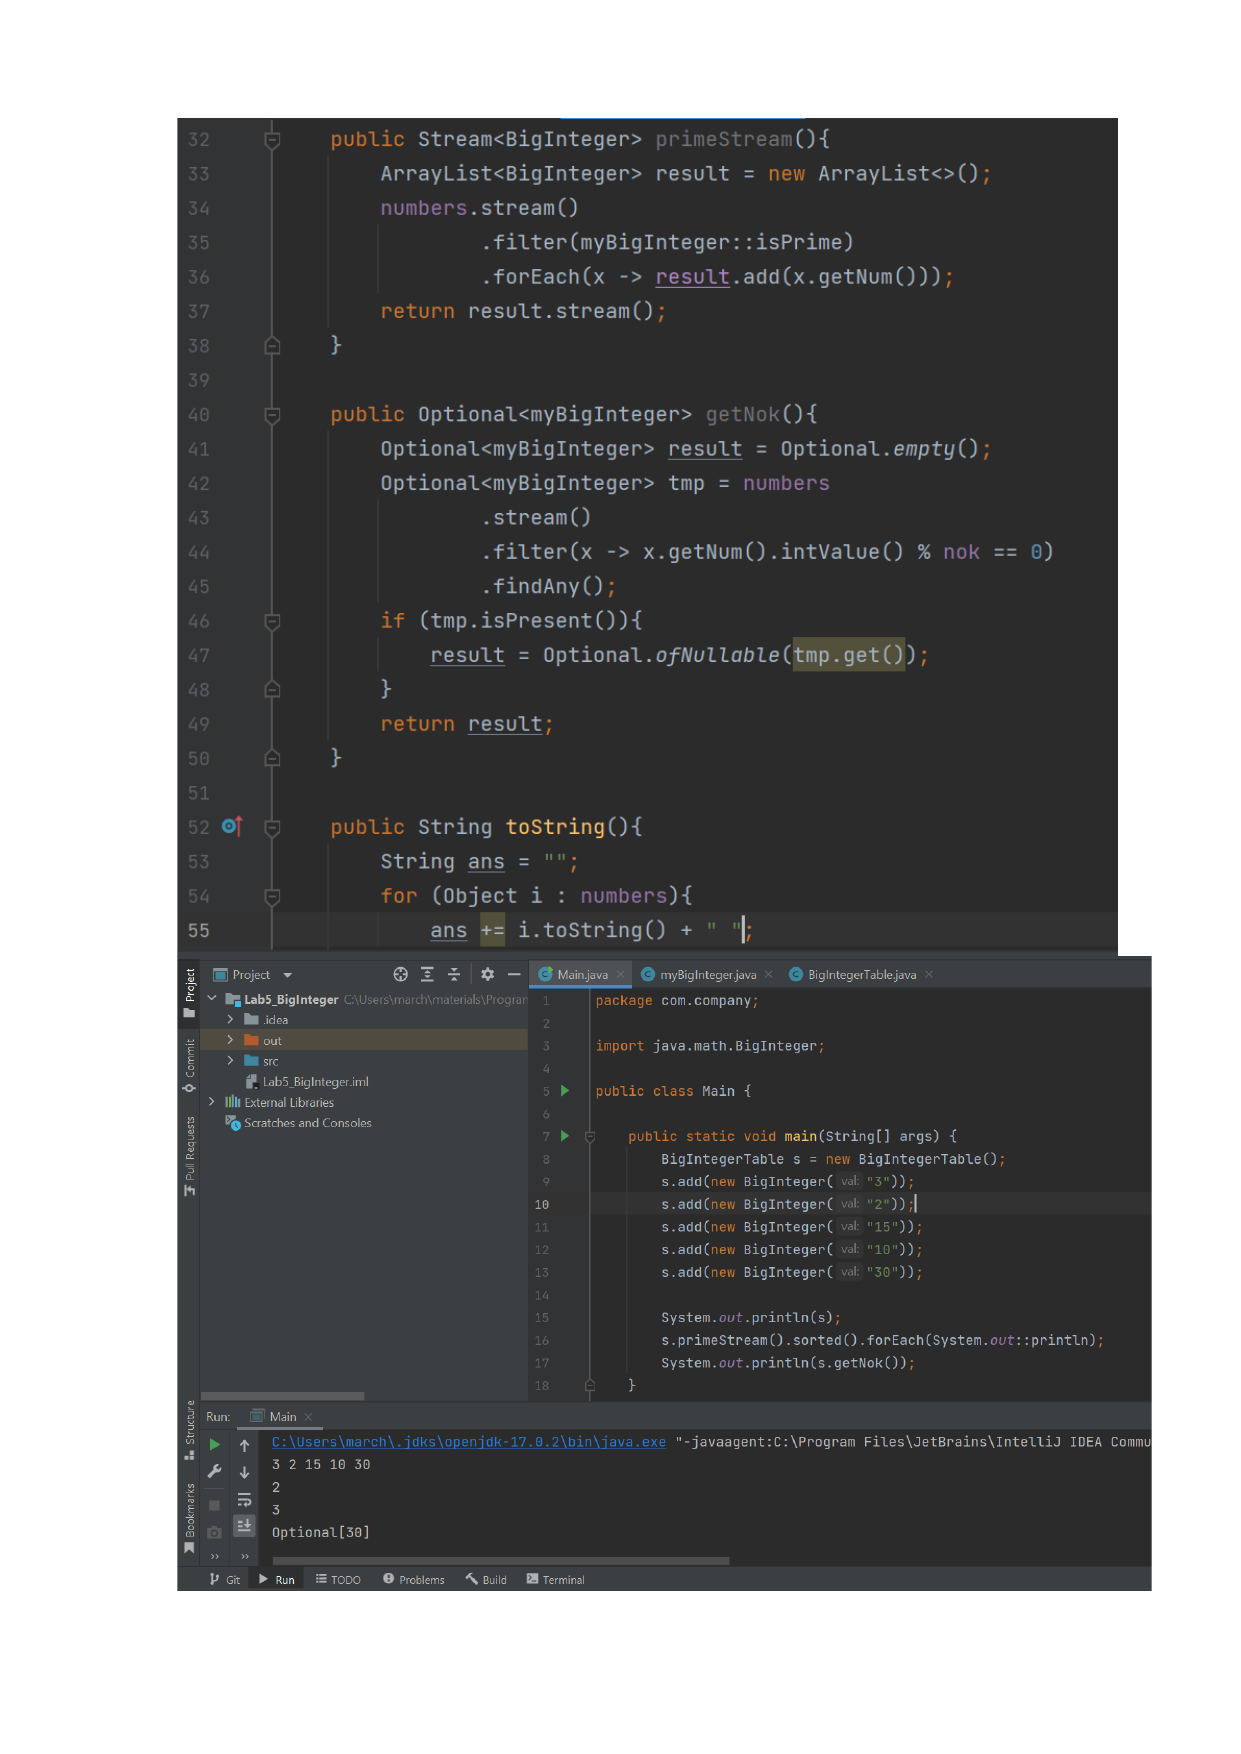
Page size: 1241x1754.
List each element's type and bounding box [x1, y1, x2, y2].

picture [177, 118, 1152, 1591]
